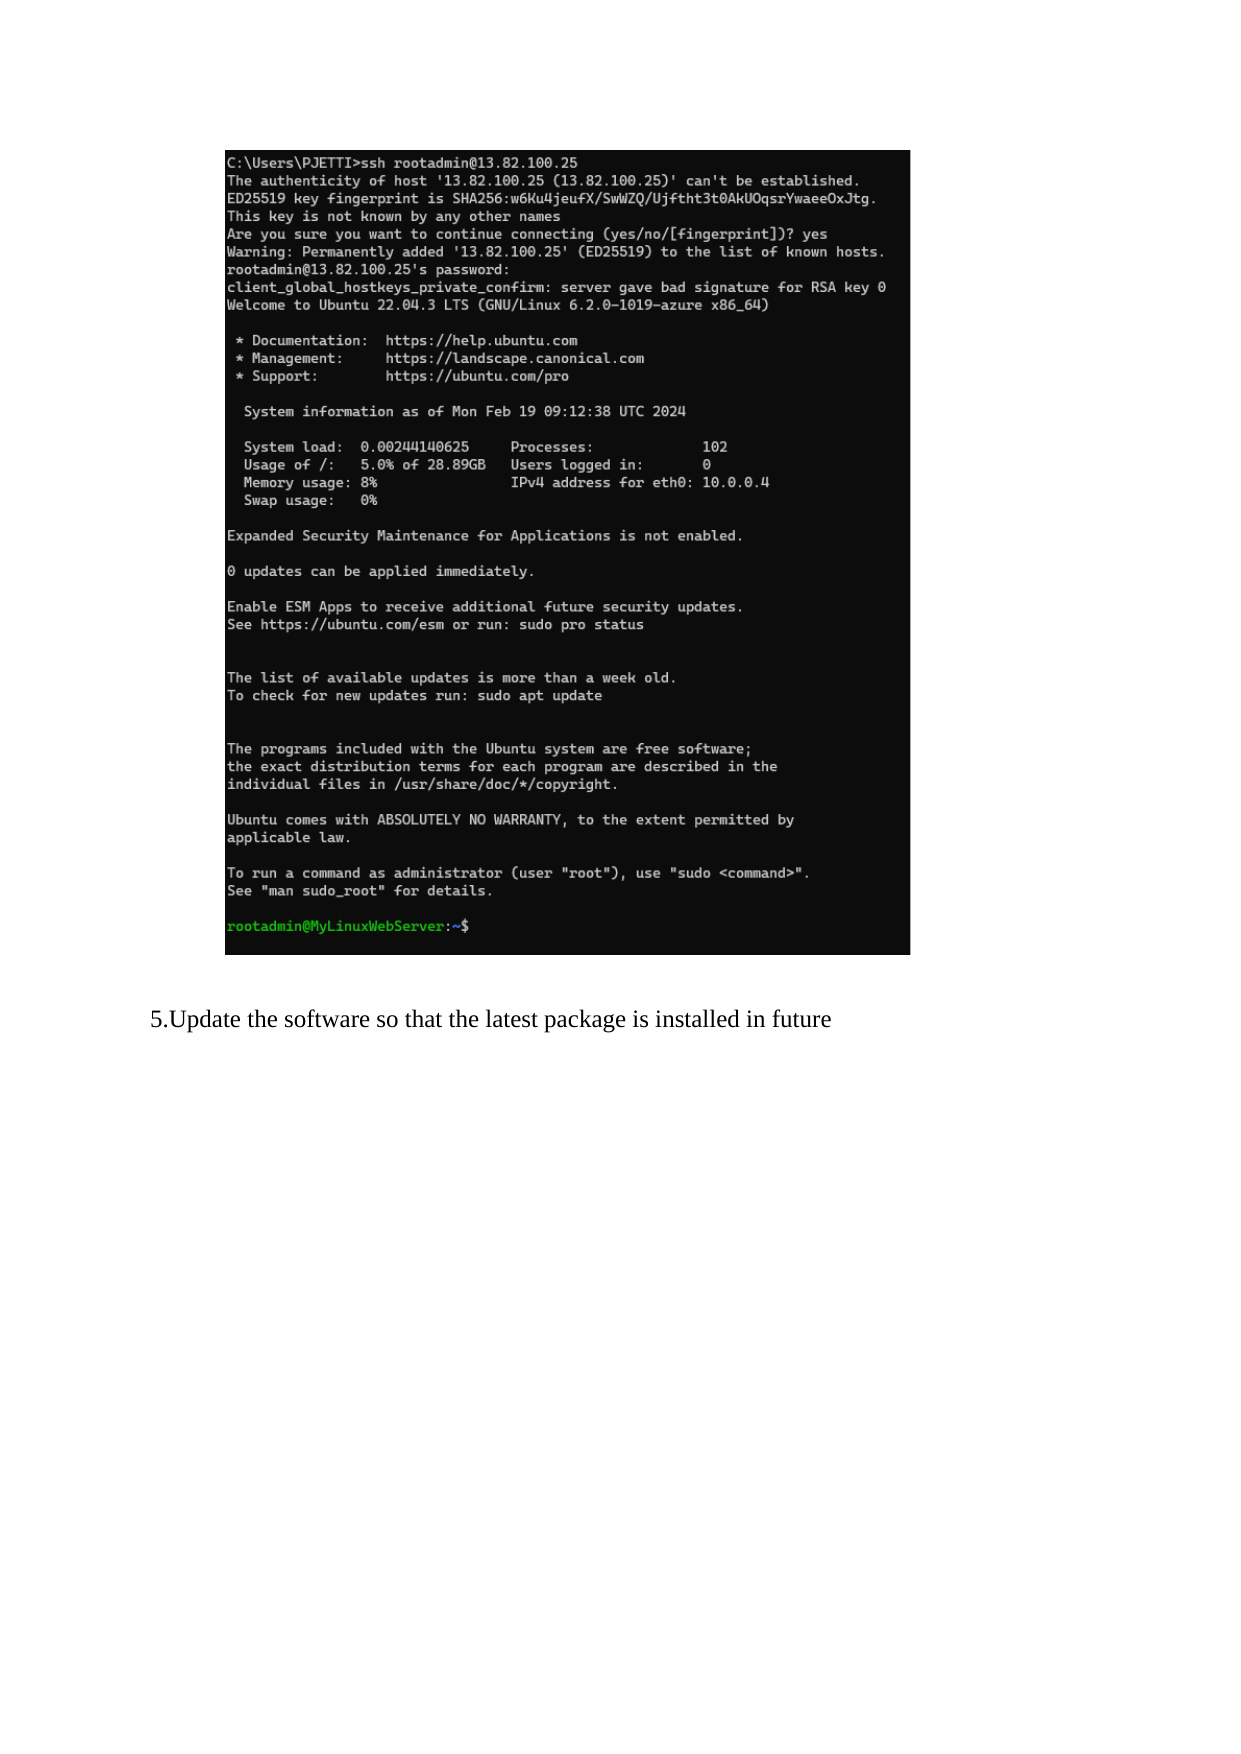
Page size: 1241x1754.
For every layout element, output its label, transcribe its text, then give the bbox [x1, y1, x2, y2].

picture [225, 150, 911, 955]
text 5.Update the software so that the latest package is installed in future [150, 1004, 1090, 1033]
